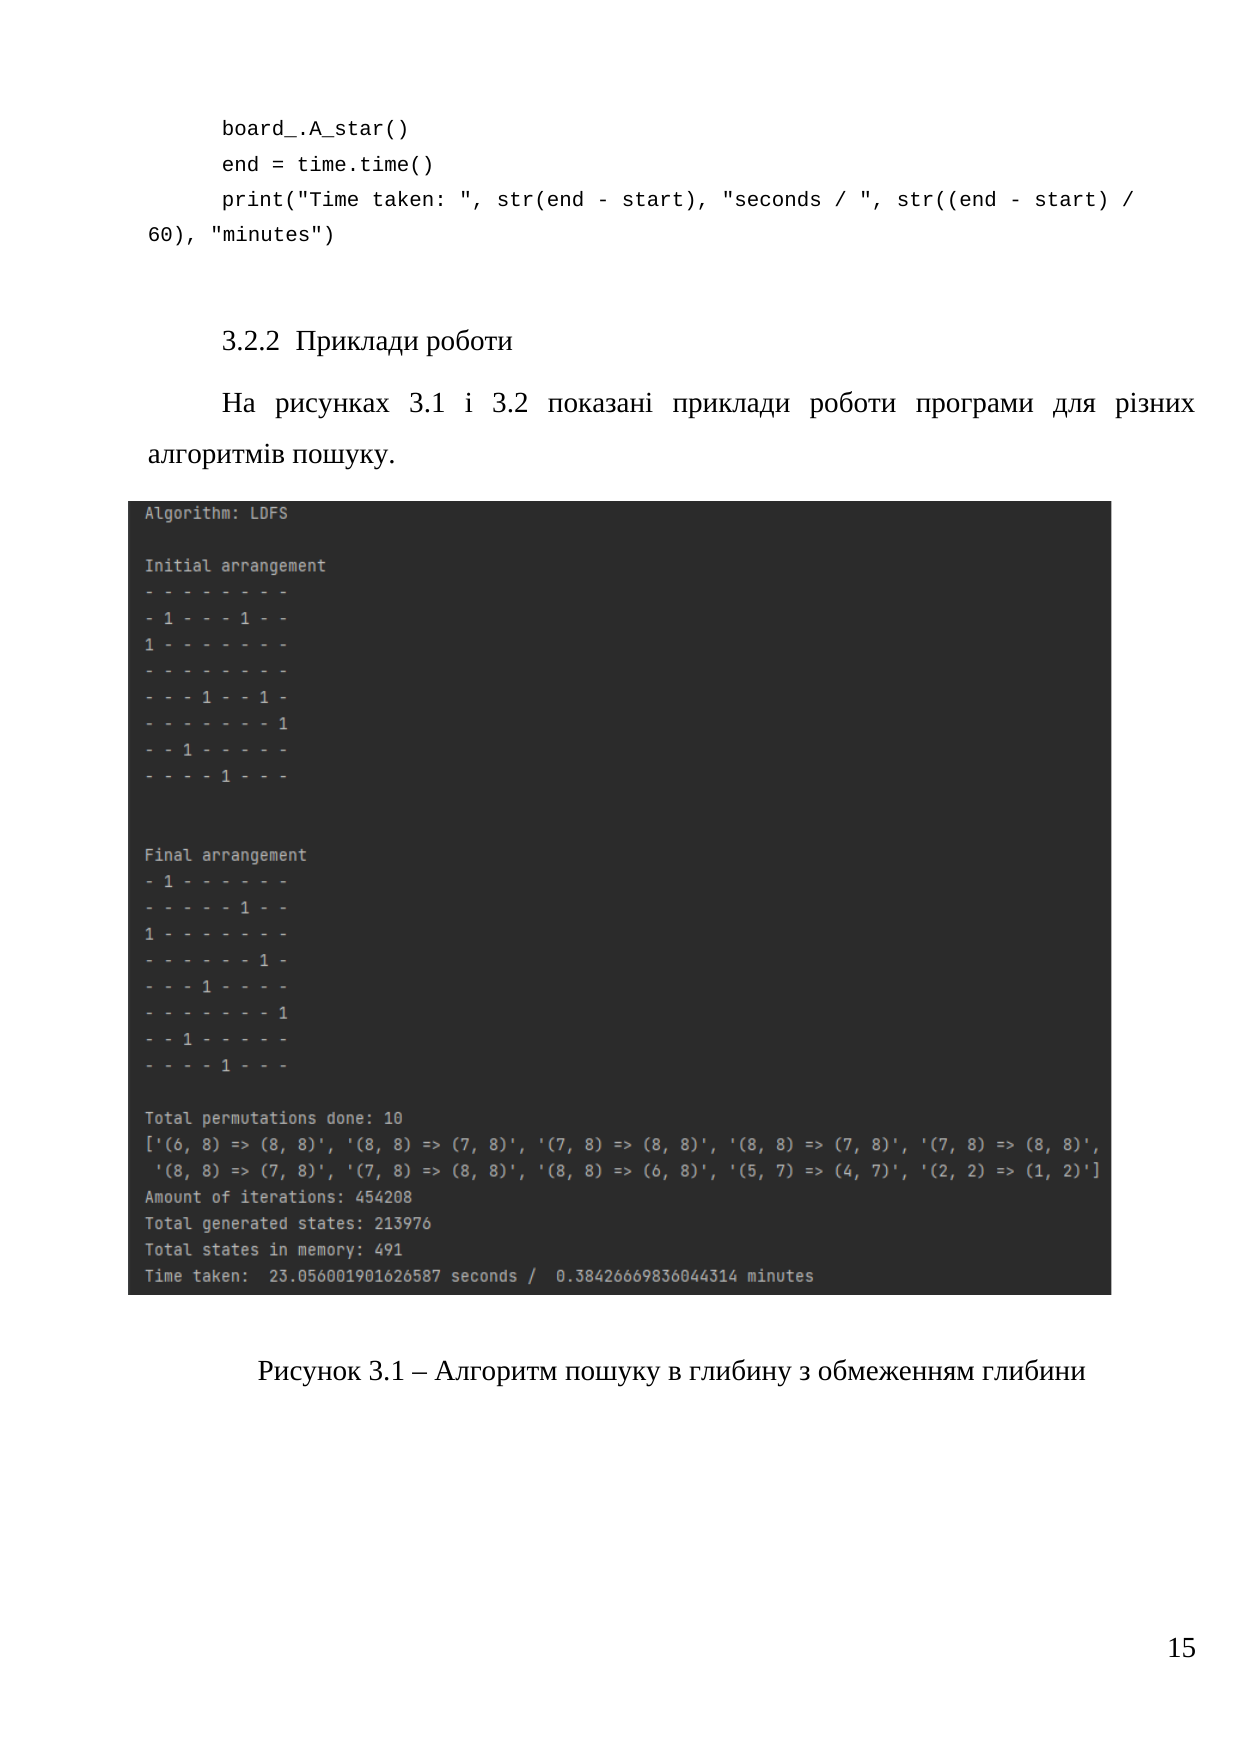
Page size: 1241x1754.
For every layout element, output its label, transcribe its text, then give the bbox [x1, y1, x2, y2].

picture [128, 501, 1112, 1295]
text print("Time taken: ", str(end - start), "seconds / ", str((end - start) / 60), "minutes") [148, 189, 1196, 248]
text board_.A_star() [148, 118, 1196, 142]
text На рисунках 3.1 і 3.2 показані приклади роботи програми для різних алгоритмів пошуку. [148, 385, 1196, 469]
subtitle Приклади роботи [148, 323, 1196, 356]
text end = time.time() [148, 153, 1196, 177]
